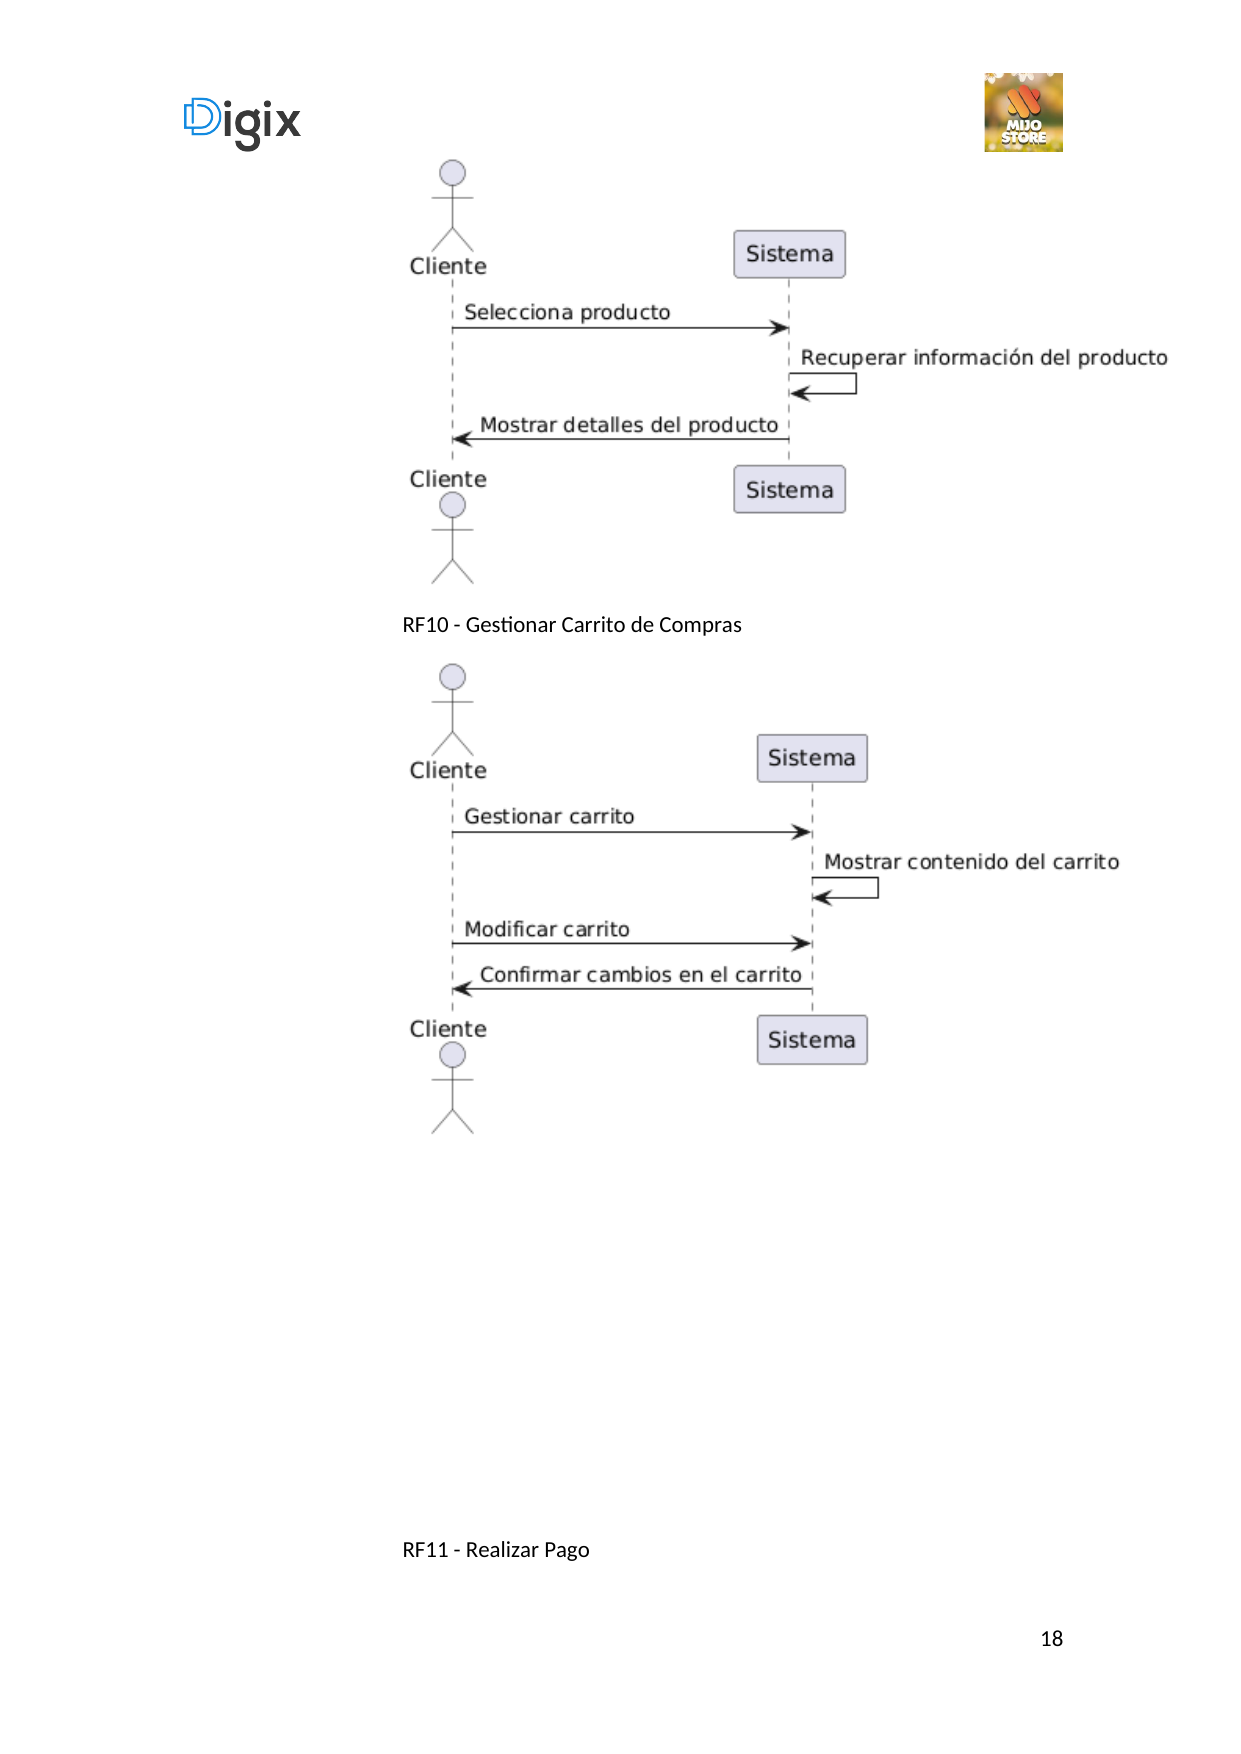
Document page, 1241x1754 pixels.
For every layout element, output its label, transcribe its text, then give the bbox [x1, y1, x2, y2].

picture [402, 73, 1178, 592]
text RF11 - Realizar Pago [402, 1535, 1063, 1563]
picture [402, 657, 1128, 1142]
picture [177, 94, 306, 153]
text RF10 - Gestionar Carrito de Compras [402, 610, 1063, 638]
